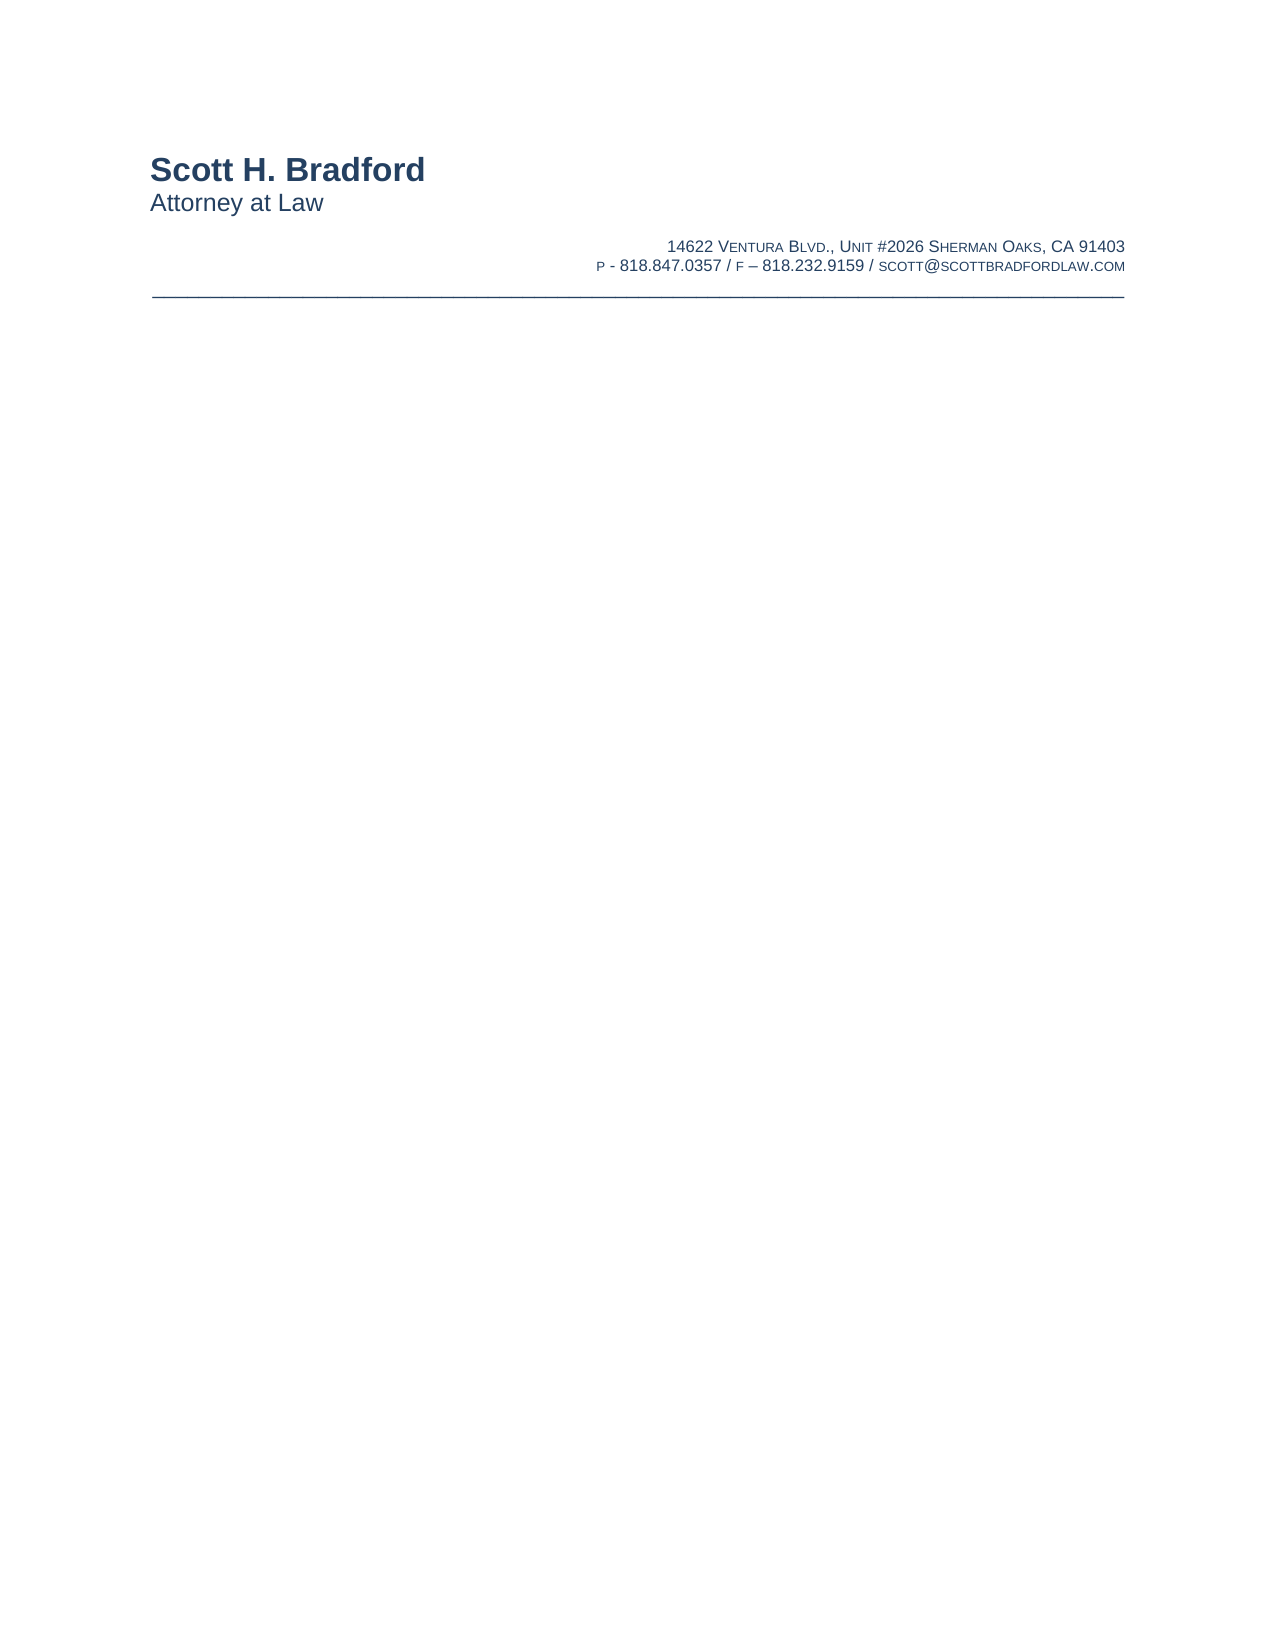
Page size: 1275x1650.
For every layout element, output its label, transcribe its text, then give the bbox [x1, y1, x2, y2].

text p - 818.847.0357 / f – 818.232.9159 / scott@scottbradfordlaw.com [150, 256, 1125, 275]
text Attorney at Law [150, 188, 1125, 217]
text 14622 Ventura Blvd., Unit #2026 Sherman Oaks, CA 91403 [150, 236, 1125, 256]
text ____________________________________________________________________________________ [150, 275, 1125, 299]
text Scott H. Bradford [150, 150, 1125, 188]
